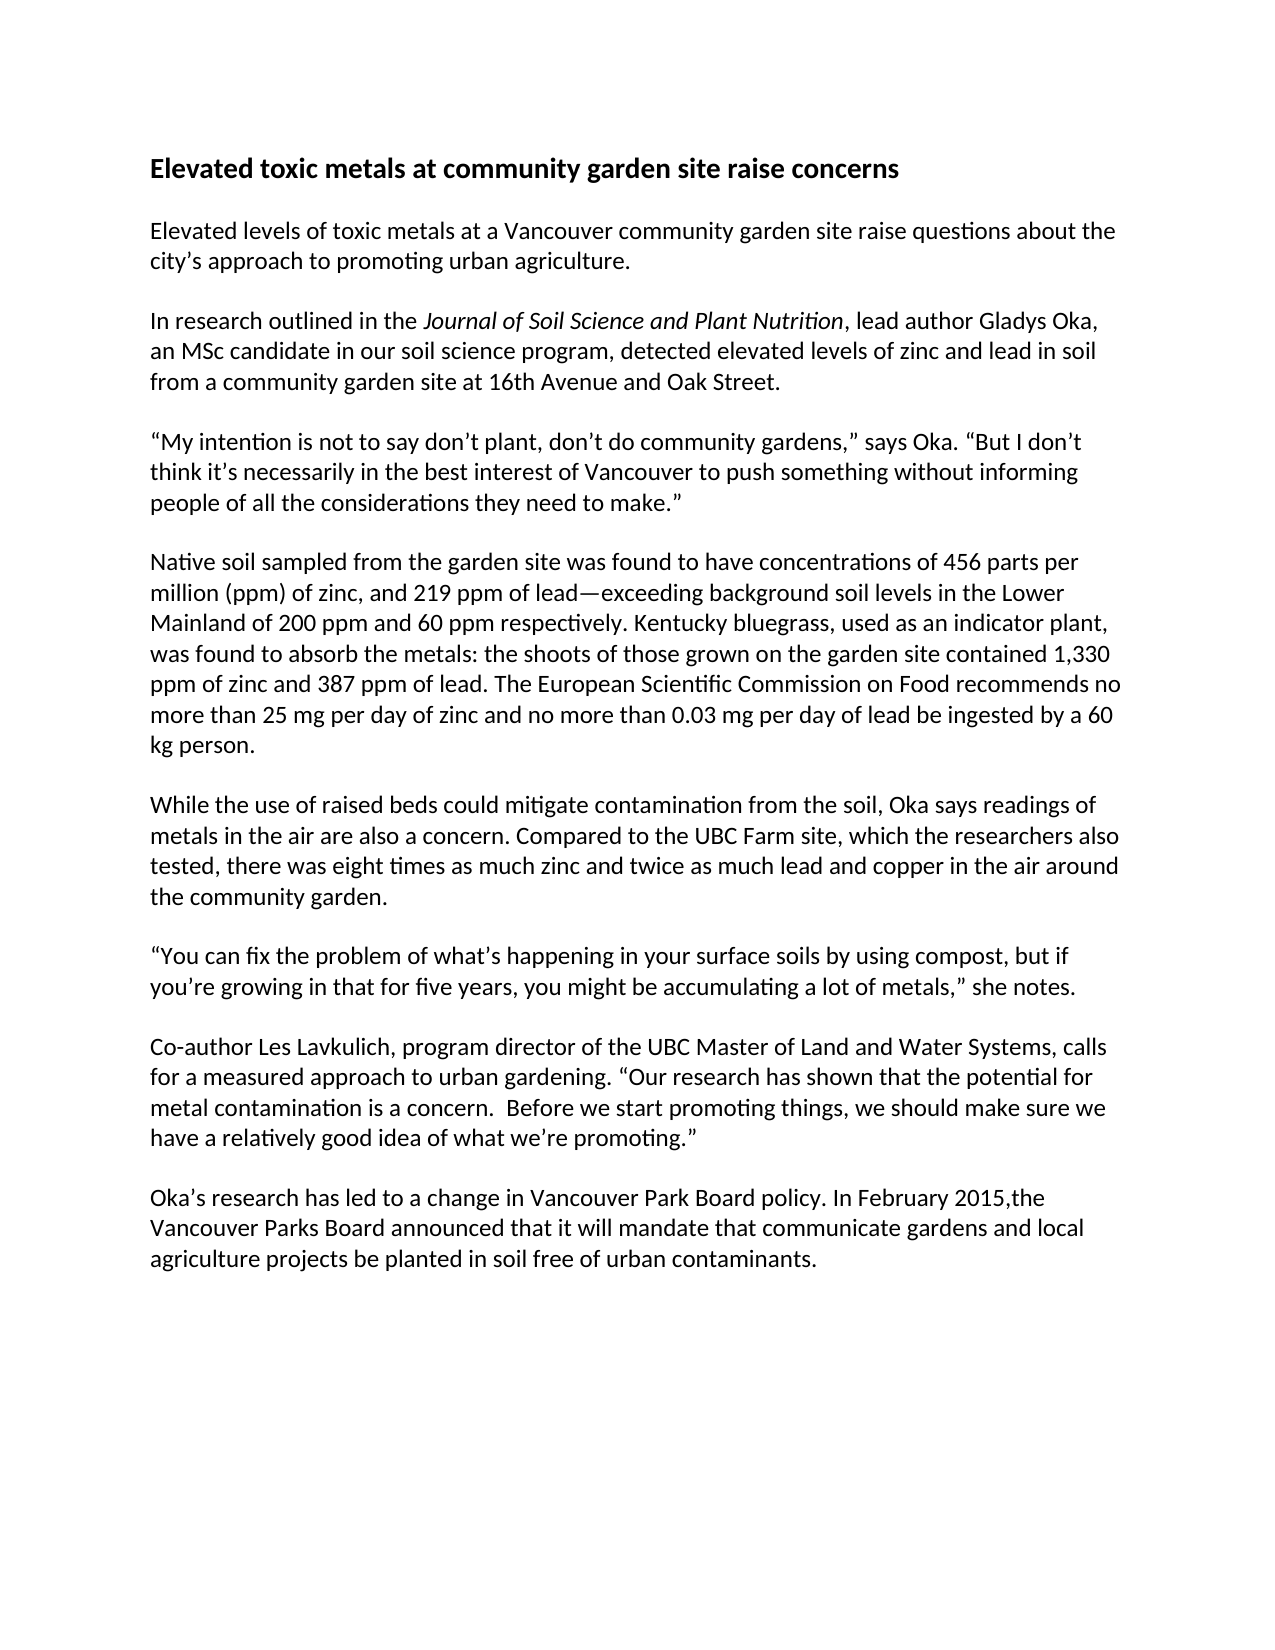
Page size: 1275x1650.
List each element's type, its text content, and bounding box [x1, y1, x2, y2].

text “My intention is not to say don’t plant, don’t do community gardens,” says Oka. “But I don’t think it’s necessarily in the best interest of Vancouver to push something without informing people of all the considerations they need to make.” [150, 426, 1125, 517]
text Native soil sampled from the garden site was found to have concentrations of 456 parts per million (ppm) of zinc, and 219 ppm of lead—exceeding background soil levels in the Lower Mainland of 200 ppm and 60 ppm respectively. Kentucky bluegrass, used as an indicator plant, was found to absorb the metals: the shoots of those grown on the garden site contained 1,330 ppm of zinc and 387 ppm of lead. The European Scientific Commission on Food recommends no more than 25 mg per day of zinc and no more than 0.03 mg per day of lead be ingested by a 60 kg person. [150, 546, 1125, 760]
text Co-author Les Lavkulich, program director of the UBC Master of Land and Water Systems, calls for a measured approach to urban gardening. “Our research has shown that the potential for metal contamination is a concern. Before we start promoting things, we should make sure we have a relatively good idea of what we’re promoting.” [150, 1031, 1125, 1153]
text “You can fix the problem of what’s happening in your surface soils by using compost, but if you’re growing in that for five years, you might be accumulating a lot of metals,” she notes. [150, 941, 1125, 1002]
text In research outlined in the Journal of Soil Science and Plant Nutrition, lead author Gladys Oka, an MSc candidate in our soil science program, detected elevated levels of zinc and lead in soil from a community garden site at 16th Avenue and Oak Street. [150, 305, 1125, 397]
text Oka’s research has led to a change in Vancouver Park Board policy. In February 2015,the Vancouver Parks Board announced that it will mandate that communicate gardens and local agriculture projects be planted in soil free of urban contaminants. [150, 1182, 1125, 1273]
text Elevated levels of toxic metals at a Vancouver community garden site raise questions about the city’s approach to promoting urban agriculture. [150, 215, 1125, 276]
text While the use of raised beds could mitigate contamination from the soil, Oka says readings of metals in the air are also a concern. Compared to the UBC Farm site, which the researchers also tested, there was eight times as much zinc and twice as much lead and copper in the air around the community garden. [150, 789, 1125, 911]
text Elevated toxic metals at community garden site raise concerns [150, 150, 1125, 186]
